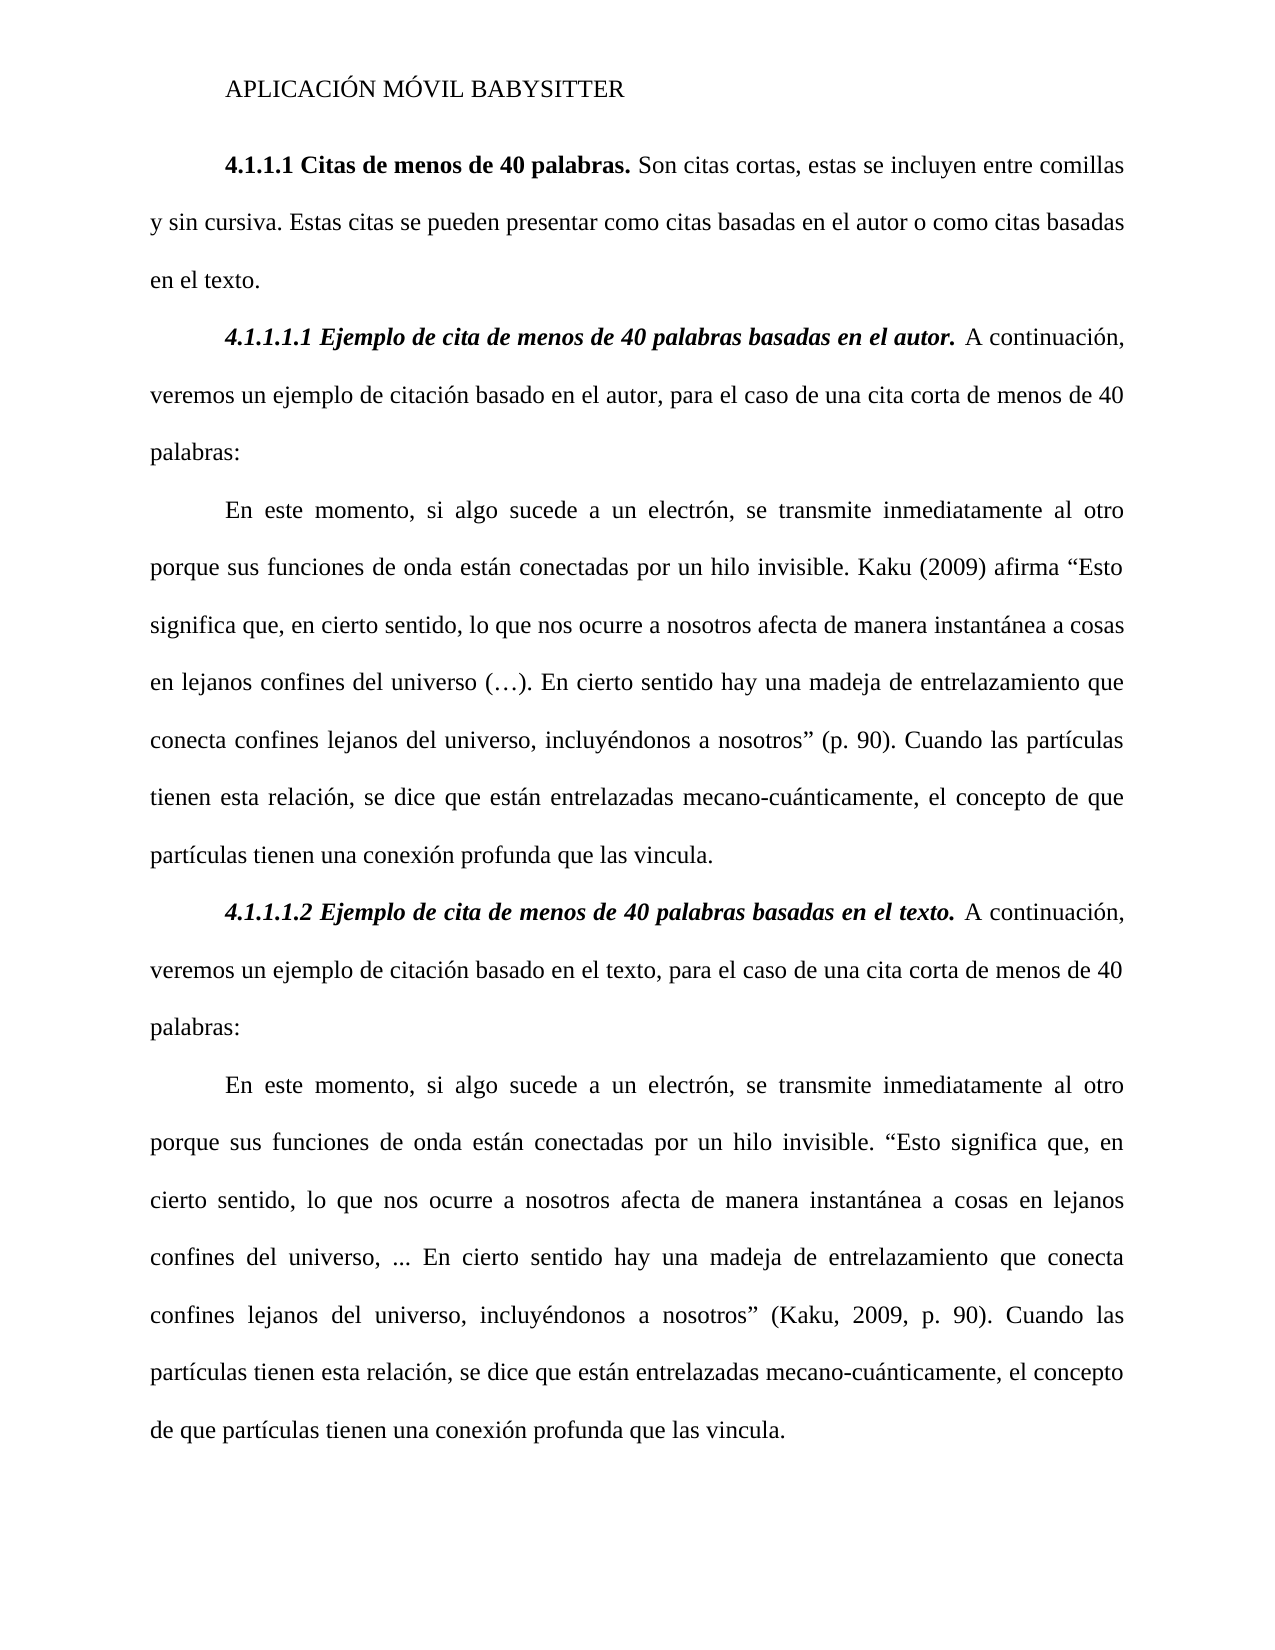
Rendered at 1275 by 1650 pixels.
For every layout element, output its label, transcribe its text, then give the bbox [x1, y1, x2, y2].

text En este momento, si algo sucede a un electrón, se transmite inmediatamente al otro porque sus funciones de onda están conectadas por un hilo invisible. Kaku (2009) afirma “Esto significa que, en cierto sentido, lo que nos ocurre a nosotros afecta de manera instantánea a cosas en lejanos confines del universo (…). En cierto sentido hay una madeja de entrelazamiento que conecta confines lejanos del universo, incluyéndonos a nosotros” (p. 90). Cuando las partículas tienen esta relación, se dice que están entrelazadas mecano-cuánticamente, el concepto de que partículas tienen una conexión profunda que las vincula. [150, 495, 1125, 869]
text 4.1.1.1.2 Ejemplo de cita de menos de 40 palabras basadas en el texto. A continuación, veremos un ejemplo de citación basado en el texto, para el caso de una cita corta de menos de 40 palabras: [150, 897, 1125, 1041]
text En este momento, si algo sucede a un electrón, se transmite inmediatamente al otro porque sus funciones de onda están conectadas por un hilo invisible. “Esto significa que, en cierto sentido, lo que nos ocurre a nosotros afecta de manera instantánea a cosas en lejanos confines del universo, ... En cierto sentido hay una madeja de entrelazamiento que conecta confines lejanos del universo, incluyéndonos a nosotros” (Kaku, 2009, p. 90). Cuando las partículas tienen esta relación, se dice que están entrelazadas mecano-cuánticamente, el concepto de que partículas tienen una conexión profunda que las vincula. [150, 1070, 1125, 1444]
text 4.1.1.1.1 Ejemplo de cita de menos de 40 palabras basadas en el autor. A continuación, veremos un ejemplo de citación basado en el autor, para el caso de una cita corta de menos de 40 palabras: [150, 322, 1125, 466]
text 4.1.1.1 Citas de menos de 40 palabras. Son citas cortas, estas se incluyen entre comillas y sin cursiva. Estas citas se pueden presentar como citas basadas en el autor o como citas basadas en el texto. [150, 150, 1125, 294]
